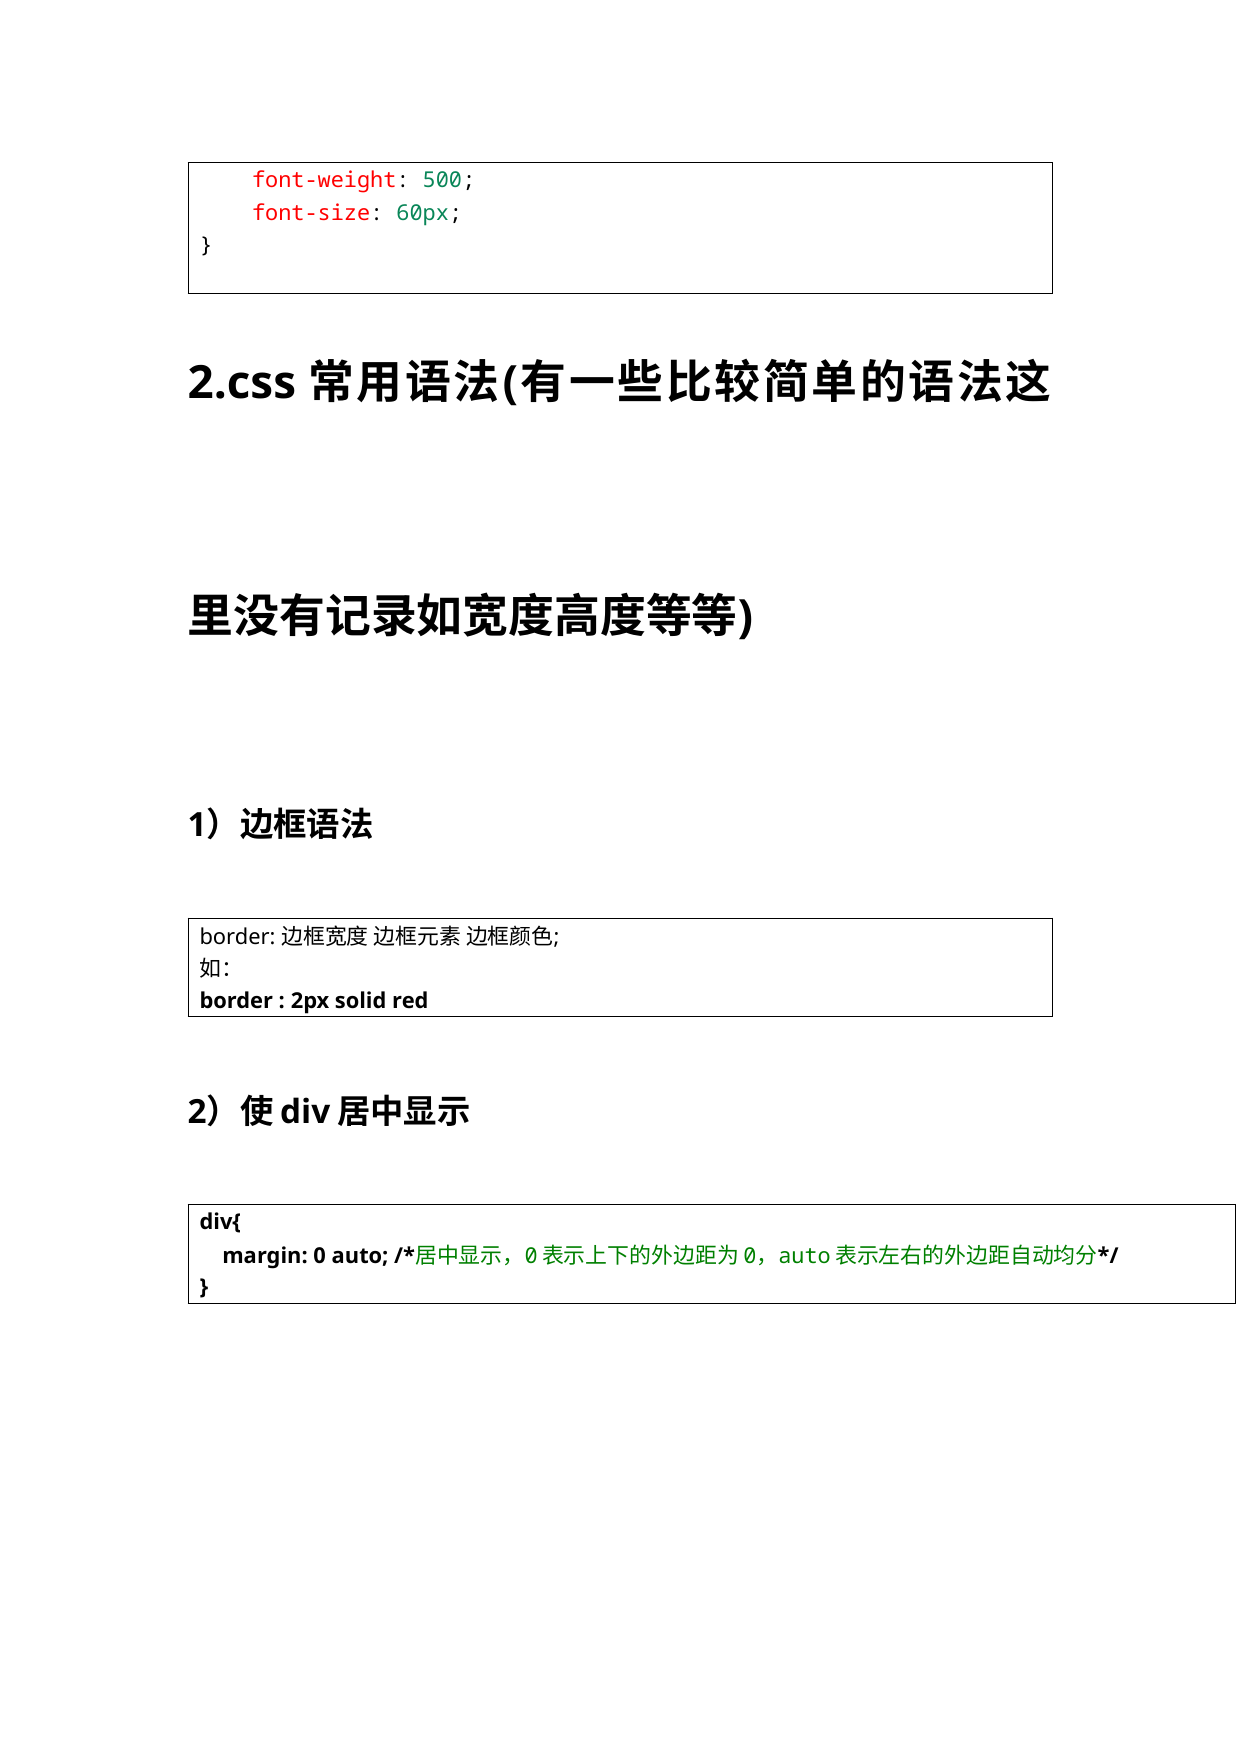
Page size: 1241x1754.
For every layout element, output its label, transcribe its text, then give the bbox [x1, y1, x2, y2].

subtitle 2）使div居中显示 [187, 1077, 1053, 1142]
table_header border: 边框宽度 边框元素 边框颜色; 如： border : 2px solid red [189, 919, 1052, 1016]
table_header div{ margin: 0 auto; /*居中显示，0表示上下的外边距为0，auto表示左右的外边距自动均分*/ } [189, 1205, 1235, 1302]
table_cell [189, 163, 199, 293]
subtitle 1）边框语法 [187, 790, 1053, 855]
subtitle 2.css常用语法(有一些比较简单的语法这里没有记录如宽度高度等等) [187, 329, 1053, 662]
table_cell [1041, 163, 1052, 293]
